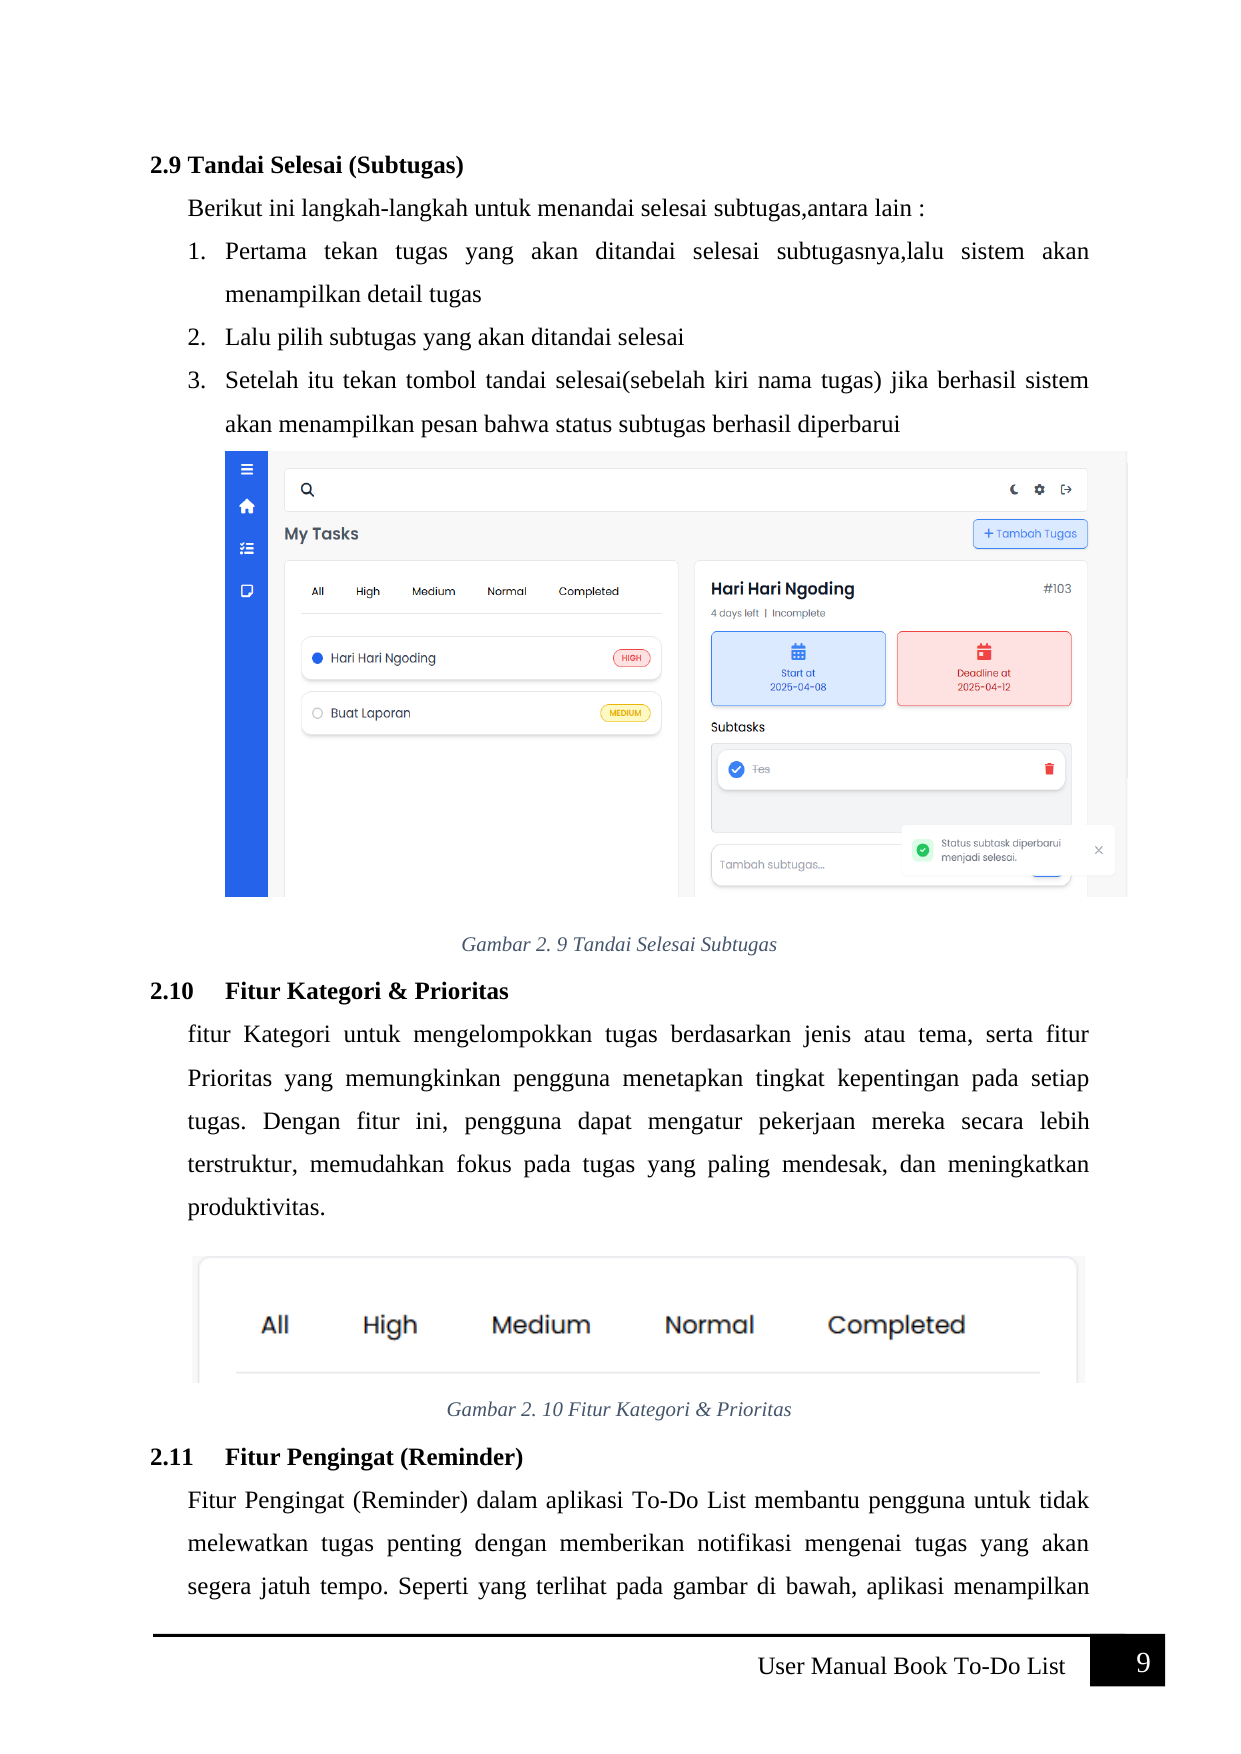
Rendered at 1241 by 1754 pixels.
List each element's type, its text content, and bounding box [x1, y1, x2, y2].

picture [192, 1256, 1086, 1383]
picture [225, 451, 1128, 897]
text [187, 1485, 1090, 1600]
list Pertama tekan tugas yang akan ditandai selesai subtugasnya,lalu sistem akan menampilkan detail tugas [187, 236, 1090, 308]
text Gambar 2. 10 Fitur Kategori & Prioritas [150, 1397, 1090, 1421]
list Fitur Kategori & Prioritas [150, 976, 1090, 1005]
text fitur Kategori untuk mengelompokkan tugas berdasarkan jenis atau tema, serta fitur Prioritas yang memungkinkan pengguna menetapkan tingkat kepentingan pada setiap tugas. Dengan fitur ini, pengguna dapat mengatur pekerjaan mereka secara lebih terstruktur, memudahkan fokus pada tugas yang paling mendesak, dan meningkatkan produktivitas. [187, 1019, 1090, 1221]
list Lalu pilih subtugas yang akan ditandai selesai [187, 322, 1090, 351]
list Setelah itu tekan tombol tandai selesai(sebelah kiri nama tugas) jika berhasil sistem akan menampilkan pesan bahwa status subtugas berhasil diperbarui [187, 366, 1090, 437]
list Tandai Selesai (Subtugas) [150, 150, 1090, 179]
text Berikut ini langkah-langkah untuk menandai selesai subtugas,antara lain : [187, 193, 1090, 222]
list Fitur Pengingat (Reminder) [150, 1442, 1090, 1471]
text Gambar 2. 9 Tandai Selesai Subtugas [150, 931, 1090, 956]
